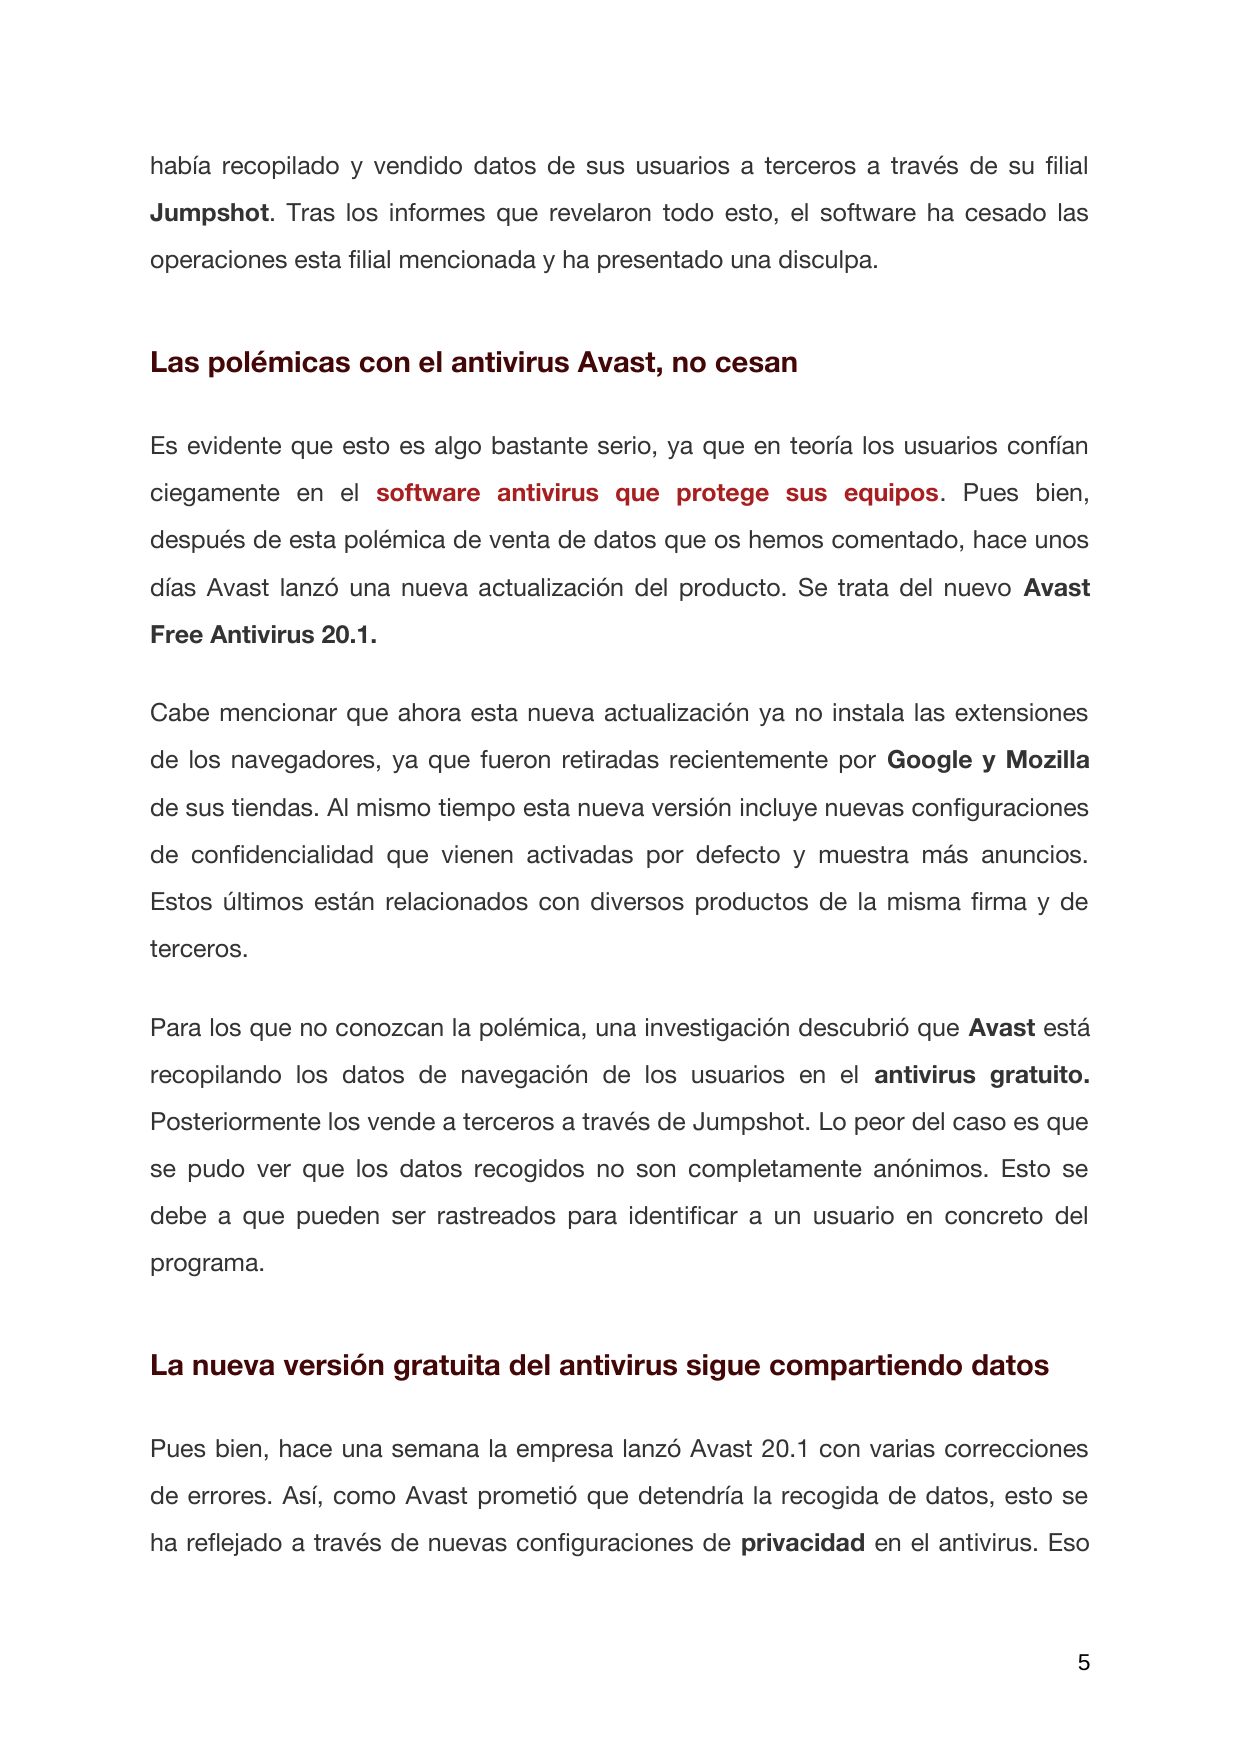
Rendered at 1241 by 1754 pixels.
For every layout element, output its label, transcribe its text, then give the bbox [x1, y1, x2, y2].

text Cabe mencionar que ahora esta nueva actualización ya no instala las extensiones de los navegadores, ya que fueron retiradas recientemente por Google y Mozilla de sus tiendas. Al mismo tiempo esta nueva versión incluye nuevas configuraciones de confidencialidad que vienen activadas por defecto y muestra más anuncios. Estos últimos están relacionados con diversos productos de la misma firma y de terceros. [150, 697, 1090, 964]
subtitle La nueva versión gratuita del antivirus sigue compartiendo datos [150, 1326, 1090, 1383]
text Es evidente que esto es algo bastante serio, ya que en teoría los usuarios confían ciegamente en el software antivirus que protege sus equipos. Pues bien, después de esta polémica de venta de datos que os hemos comentado, hace unos días Avast lanzó una nueva actualización del producto. Se trata del nuevo Avast Free Antivirus 20.1. [150, 430, 1090, 650]
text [150, 1433, 1090, 1559]
subtitle Las polémicas con el antivirus Avast, no cesan [150, 323, 1090, 380]
text Para los que no conozcan la polémica, una investigación descubrió que Avast está recopilando los datos de navegación de los usuarios en el antivirus gratuito. Posteriormente los vende a terceros a través de Jumpshot. Lo peor del caso es que se pudo ver que los datos recogidos no son completamente anónimos. Esto se debe a que pueden ser rastreados para identificar a un usuario en concreto del programa. [150, 1012, 1090, 1279]
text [150, 150, 1090, 276]
